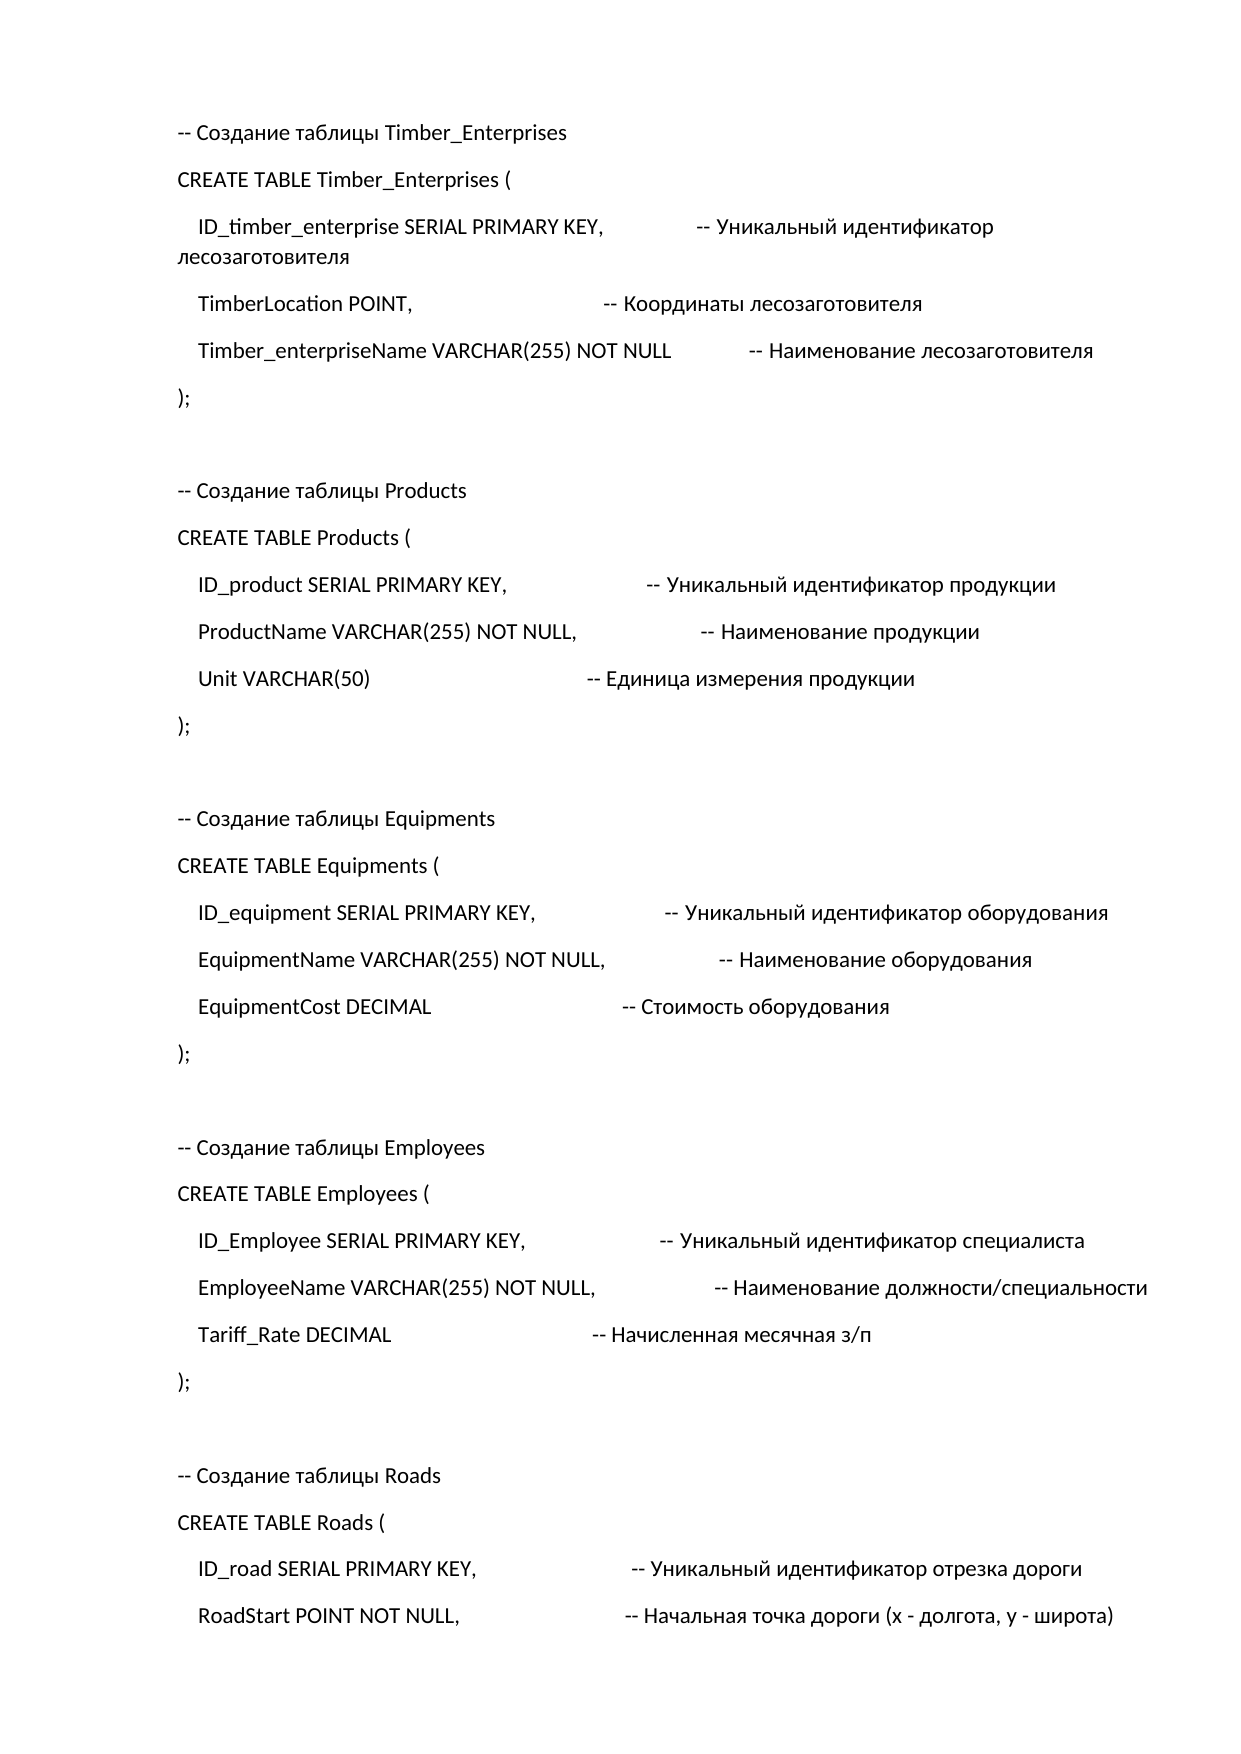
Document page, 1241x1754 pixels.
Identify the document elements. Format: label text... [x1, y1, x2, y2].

text ); [177, 1367, 1152, 1395]
text EquipmentName VARCHAR(255) NOT NULL, -- Наименование оборудования [177, 945, 1152, 973]
text ProductName VARCHAR(255) NOT NULL, -- Наименование продукции [177, 617, 1152, 645]
text -- Создание таблицы Equipments [177, 804, 1152, 833]
text -- Создание таблицы Roads [177, 1461, 1152, 1489]
text ); [177, 711, 1152, 739]
text RoadStart POINT NOT NULL, -- Начальная точка дороги (x - долгота, y - широта) [177, 1601, 1152, 1629]
text CREATE TABLE Products ( [177, 523, 1152, 551]
text CREATE TABLE Employees ( [177, 1179, 1152, 1208]
text EquipmentCost DECIMAL -- Стоимость оборудования [177, 992, 1152, 1020]
text EmployeeName VARCHAR(255) NOT NULL, -- Наименование должности/специальности [177, 1273, 1152, 1301]
text ); [177, 1039, 1152, 1067]
text Timber_enterpriseName VARCHAR(255) NOT NULL -- Наименование лесозаготовителя [177, 336, 1152, 364]
text ID_product SERIAL PRIMARY KEY, -- Уникальный идентификатор продукции [177, 570, 1152, 598]
text ); [177, 383, 1152, 411]
text TimberLocation POINT, -- Координаты лесозаготовителя [177, 289, 1152, 317]
text ID_Employee SERIAL PRIMARY KEY, -- Уникальный идентификатор специалиста [177, 1226, 1152, 1254]
text Unit VARCHAR(50) -- Единица измерения продукции [177, 664, 1152, 692]
text ID_timber_enterprise SERIAL PRIMARY KEY, -- Уникальный идентификатор лесозаготовителя [177, 212, 1152, 270]
text ID_road SERIAL PRIMARY KEY, -- Уникальный идентификатор отрезка дороги [177, 1554, 1152, 1583]
text -- Создание таблицы Products [177, 476, 1152, 504]
text -- Создание таблицы Timber_Enterprises [177, 118, 1152, 146]
text -- Создание таблицы Employees [177, 1133, 1152, 1161]
text CREATE TABLE Roads ( [177, 1508, 1152, 1536]
text CREATE TABLE Equipments ( [177, 851, 1152, 879]
text Tariff_Rate DECIMAL -- Начисленная месячная з/п [177, 1320, 1152, 1348]
text CREATE TABLE Timber_Enterprises ( [177, 165, 1152, 193]
text ID_equipment SERIAL PRIMARY KEY, -- Уникальный идентификатор оборудования [177, 898, 1152, 926]
